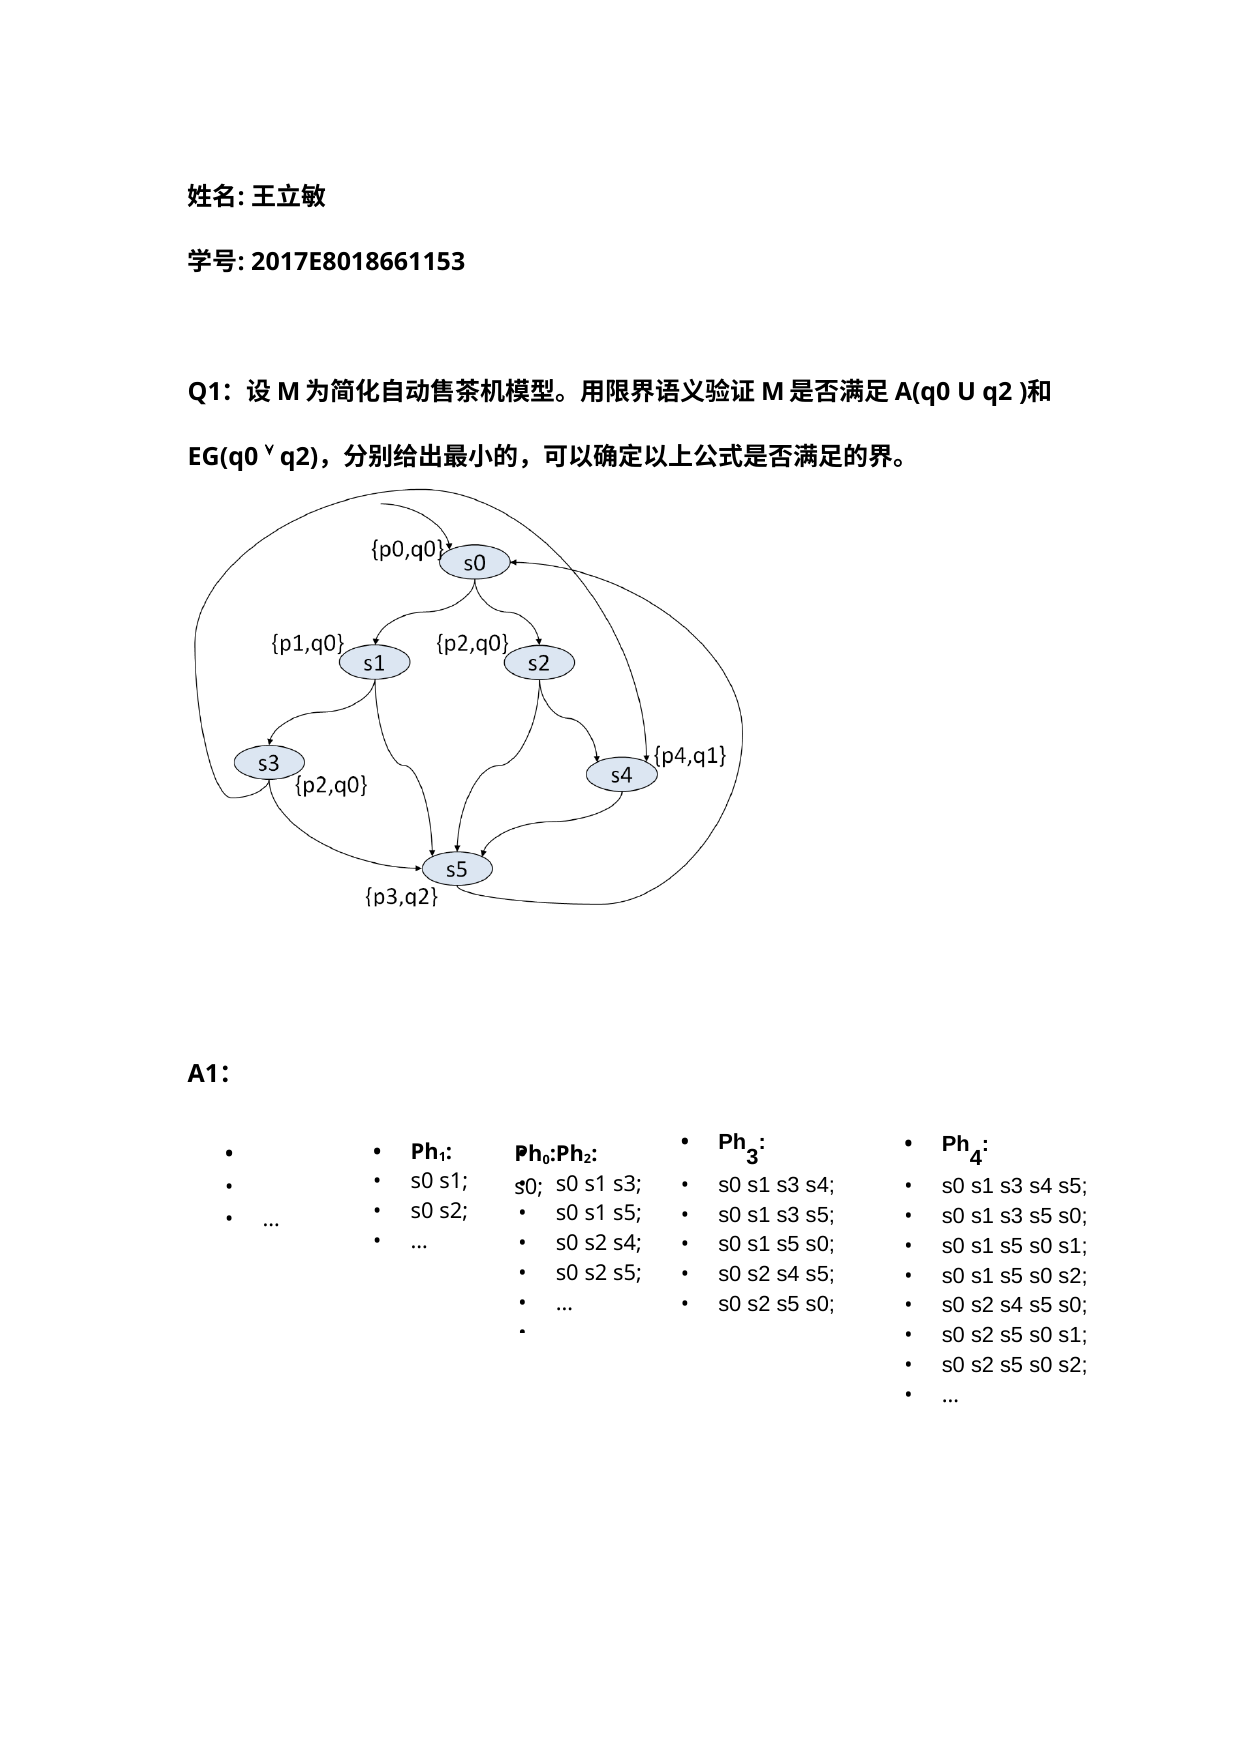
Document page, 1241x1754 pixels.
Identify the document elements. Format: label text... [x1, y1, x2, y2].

text Q1：设M为简化自动售茶机模型。用限界语义验证M是否满足A(q0 U q2 )和EG(q0 q2)，分别给出最小的，可以确定以上公式是否满足的界。 [187, 357, 1053, 487]
list Ph0: [494, 1137, 1053, 1169]
list s0; [494, 1169, 1053, 1202]
text A1： [187, 1039, 1053, 1104]
text 学号: 2017E8018661153 [187, 227, 1053, 292]
list Ph0: [225, 1137, 320, 1169]
text 姓名: 王立敏 [187, 162, 1053, 227]
picture [187, 487, 747, 907]
list … [225, 1202, 320, 1234]
list … [494, 1202, 1053, 1234]
list s0; [225, 1169, 320, 1202]
